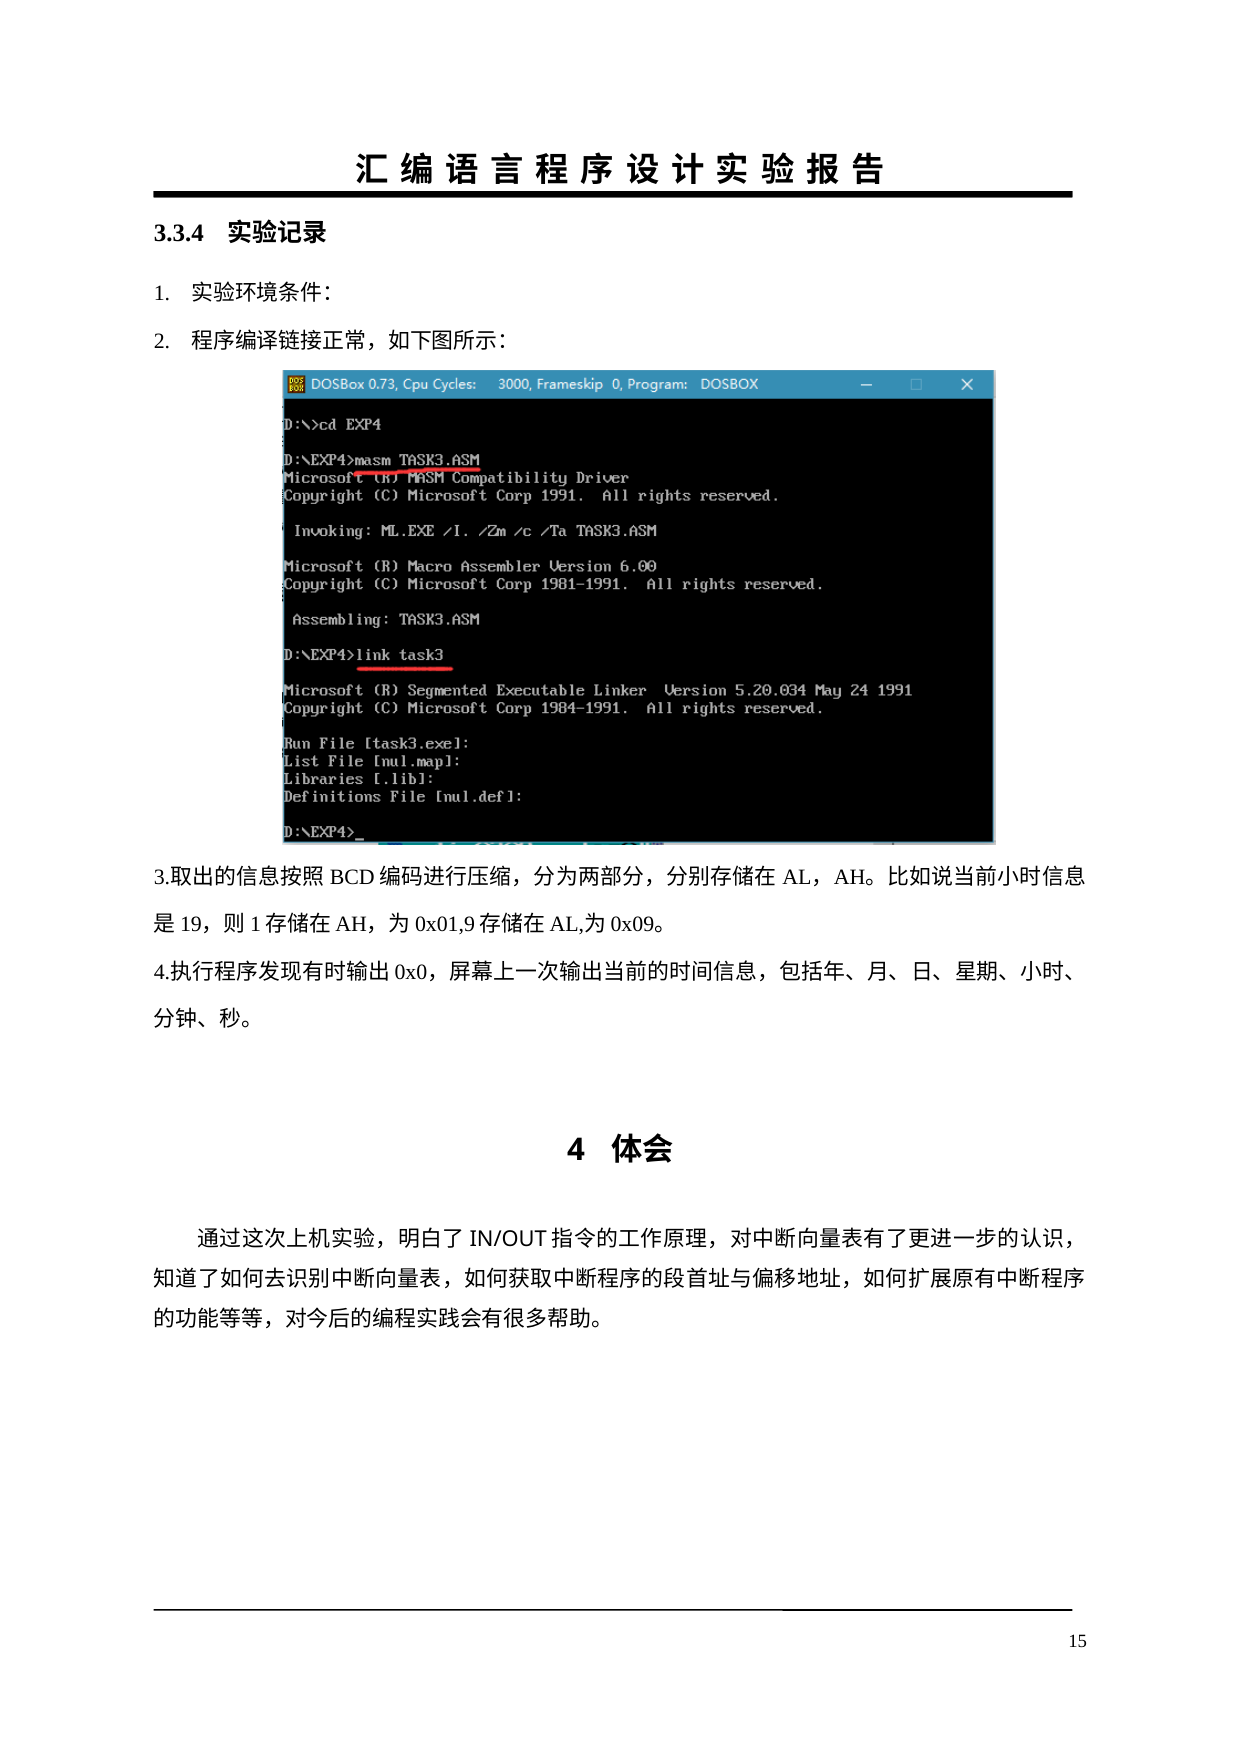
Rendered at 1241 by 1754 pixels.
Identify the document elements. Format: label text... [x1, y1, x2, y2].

picture [282, 370, 996, 845]
text 4.执行程序发现有时输出0x0，屏幕上一次输出当前的时间信息，包括年、月、日、星期、小时、分钟、秒。 [153, 954, 1087, 1033]
subtitle 体会 [153, 1124, 1087, 1169]
text 3.取出的信息按照BCD编码进行压缩，分为两部分，分别存储在AL，AH。比如说当前小时信息是19，则1存储在AH，为0x01,9存储在AL,为0x09。 [153, 859, 1087, 938]
subtitle 实验记录 [153, 213, 1087, 249]
list 实验环境条件： [153, 275, 1087, 307]
text 通过这次上机实验，明白了IN/OUT指令的工作原理，对中断向量表有了更进一步的认识，知道了如何去识别中断向量表，如何获取中断程序的段首址与偏移地址，如何扩展原有中断程序的功能等等，对今后的编程实践会有很多帮助。 [153, 1221, 1087, 1332]
list 程序编译链接正常，如下图所示： [153, 323, 1087, 354]
